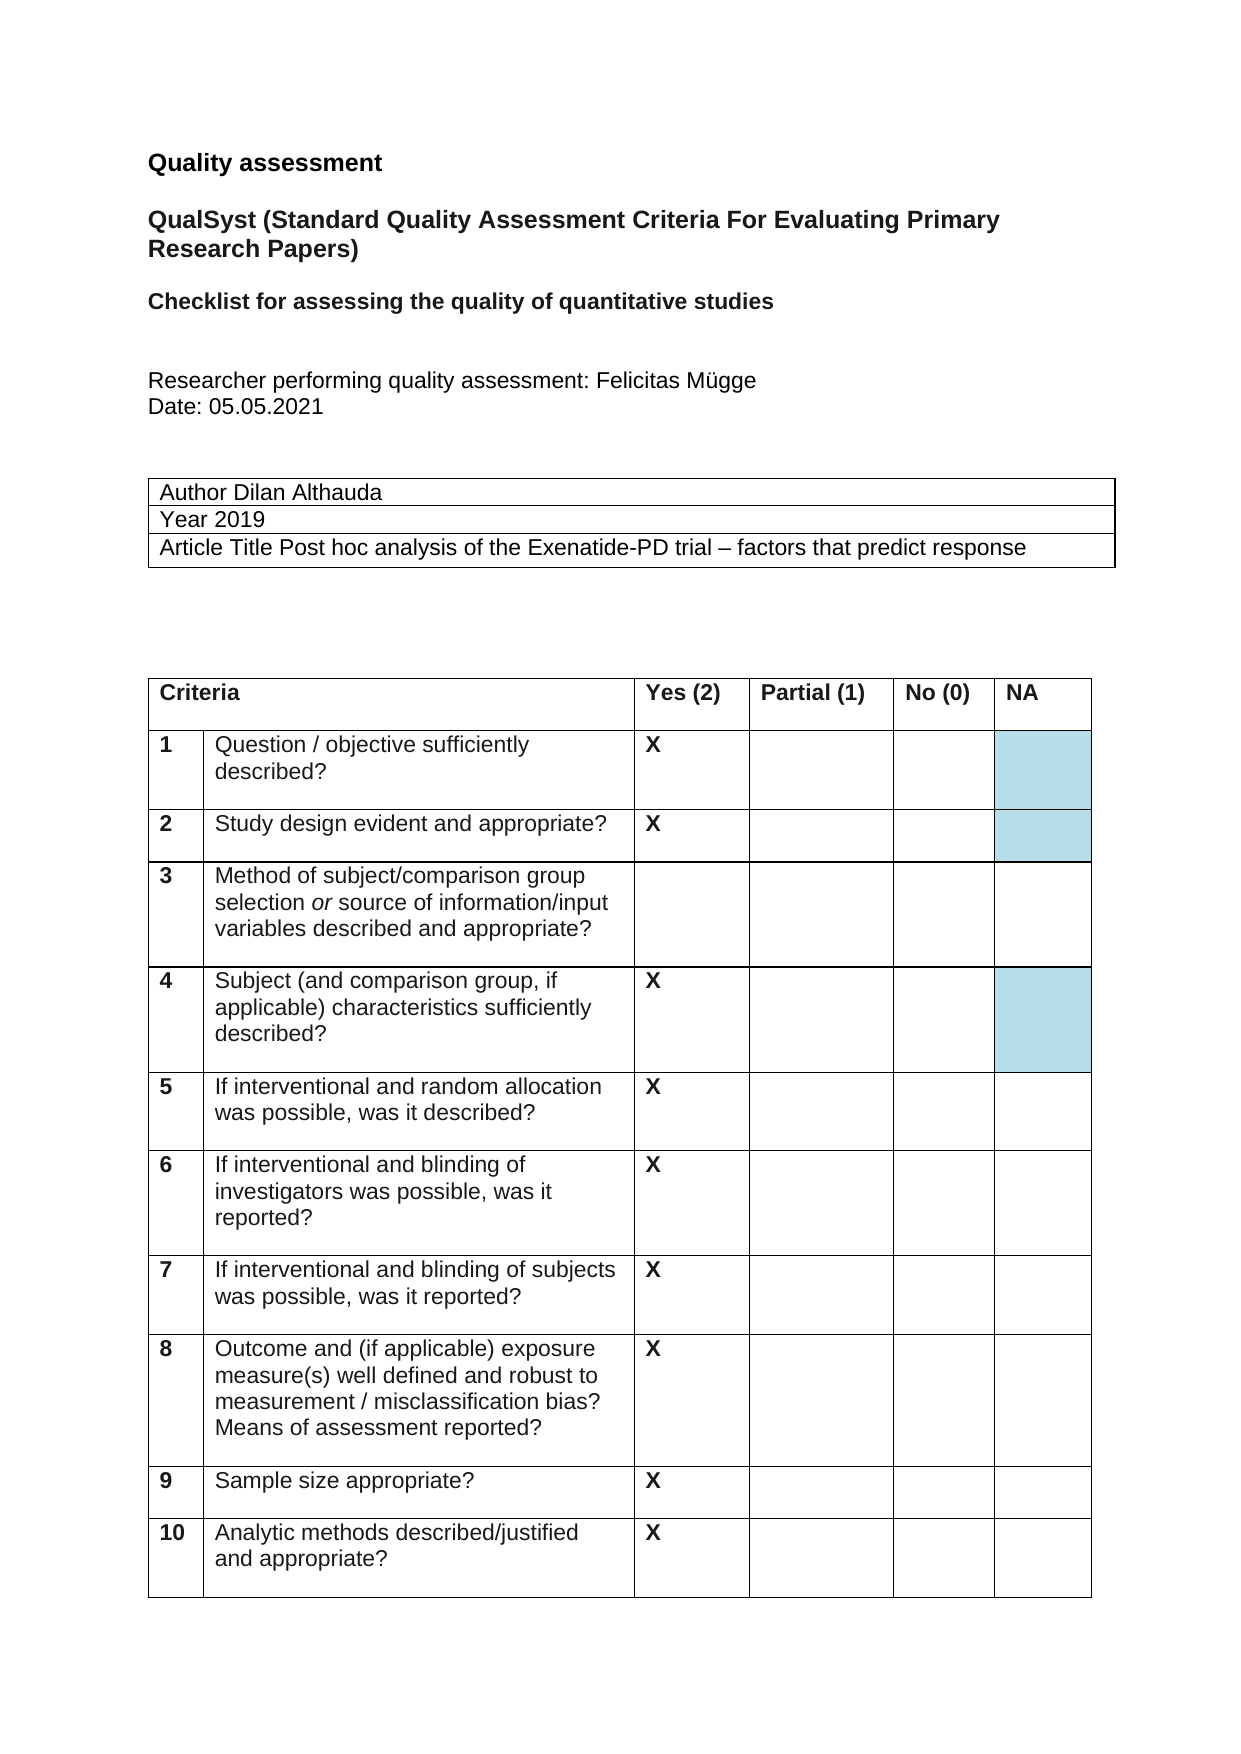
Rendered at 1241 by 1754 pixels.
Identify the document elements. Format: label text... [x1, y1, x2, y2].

table_cell [635, 863, 749, 966]
table_cell [894, 1151, 994, 1255]
table_cell [995, 968, 1091, 1072]
table_cell X [635, 1073, 749, 1150]
text Quality assessment [148, 148, 1093, 176]
table_cell X [635, 731, 749, 809]
table_cell Study design evident and appropriate? [204, 810, 634, 861]
table_cell [894, 1256, 994, 1334]
table_header Author Dilan Althauda [149, 479, 1114, 505]
table_cell [995, 731, 1091, 809]
table_cell X [635, 810, 749, 861]
table_cell [995, 863, 1091, 966]
table_cell X [635, 1151, 749, 1255]
table_cell X [635, 968, 749, 1072]
table_cell [995, 1467, 1091, 1518]
table_cell [995, 1519, 1091, 1597]
table_cell [995, 1151, 1091, 1255]
table_cell [894, 1073, 994, 1150]
table_cell If interventional and random allocation was possible, was it described? [204, 1073, 634, 1150]
table_cell [995, 1073, 1091, 1150]
table_cell Sample size appropriate? [204, 1467, 634, 1518]
table_header NA [995, 679, 1091, 730]
table_cell Article Title Post hoc analysis of the Exenatide-PD trial – factors that predict response [149, 534, 1114, 567]
table_header Criteria [149, 679, 634, 730]
table_cell [995, 1256, 1091, 1334]
table_cell 4 [149, 968, 203, 1072]
table_cell Analytic methods described/justified and appropriate? [204, 1519, 634, 1597]
table_cell [894, 1467, 994, 1518]
table_cell Question / objective sufficiently described? [204, 731, 634, 809]
table_cell [894, 1335, 994, 1466]
table_cell If interventional and blinding of subjects was possible, was it reported? [204, 1256, 634, 1334]
table_cell 2 [149, 810, 203, 861]
table_cell 3 [149, 863, 203, 966]
text Checklist for assessing the quality of quantitative studies [148, 288, 1093, 314]
table_cell [750, 863, 893, 966]
table_cell Outcome and (if applicable) exposure measure(s) well defined and robust to measurement / misclassification bias? Means of assessment reported? [204, 1335, 634, 1466]
table_cell [750, 1073, 893, 1150]
table_cell [750, 1335, 893, 1466]
table_cell X [635, 1519, 749, 1597]
table_cell 7 [149, 1256, 203, 1334]
table_cell If interventional and blinding of investigators was possible, was it reported? [204, 1151, 634, 1255]
table_cell [995, 1335, 1091, 1466]
text QualSyst (Standard Quality Assessment Criteria For Evaluating Primary Research Papers) [148, 205, 1093, 263]
table_cell [894, 968, 994, 1072]
table_cell [750, 1151, 893, 1255]
table_cell 9 [149, 1467, 203, 1518]
table_cell [894, 810, 994, 861]
table_cell [750, 1256, 893, 1334]
table_cell 1 [149, 731, 203, 809]
text Researcher performing quality assessment: Felicitas Mügge [148, 367, 1093, 393]
table_header Partial (1) [750, 679, 893, 730]
table_cell 8 [149, 1335, 203, 1466]
table_cell Method of subject/comparison group selection or source of information/input variables described and appropriate? [204, 863, 634, 966]
table_cell X [635, 1256, 749, 1334]
table_cell X [635, 1335, 749, 1466]
text Date: 05.05.2021 [148, 393, 1093, 419]
table_cell Subject (and comparison group, if applicable) characteristics sufficiently described? [204, 968, 634, 1072]
table_cell 5 [149, 1073, 203, 1150]
table_cell [750, 731, 893, 809]
table_cell [750, 810, 893, 861]
table_cell [894, 731, 994, 809]
table_header Yes (2) [635, 679, 749, 730]
table_cell 10 [149, 1519, 203, 1597]
table_cell [894, 1519, 994, 1597]
table_cell [995, 810, 1091, 861]
table_cell Year 2019 [149, 506, 1114, 533]
table_cell [750, 968, 893, 1072]
table_cell [750, 1519, 893, 1597]
table_cell [894, 863, 994, 966]
table_cell X [635, 1467, 749, 1518]
table_cell [750, 1467, 893, 1518]
table_cell 6 [149, 1151, 203, 1255]
table_header No (0) [894, 679, 994, 730]
